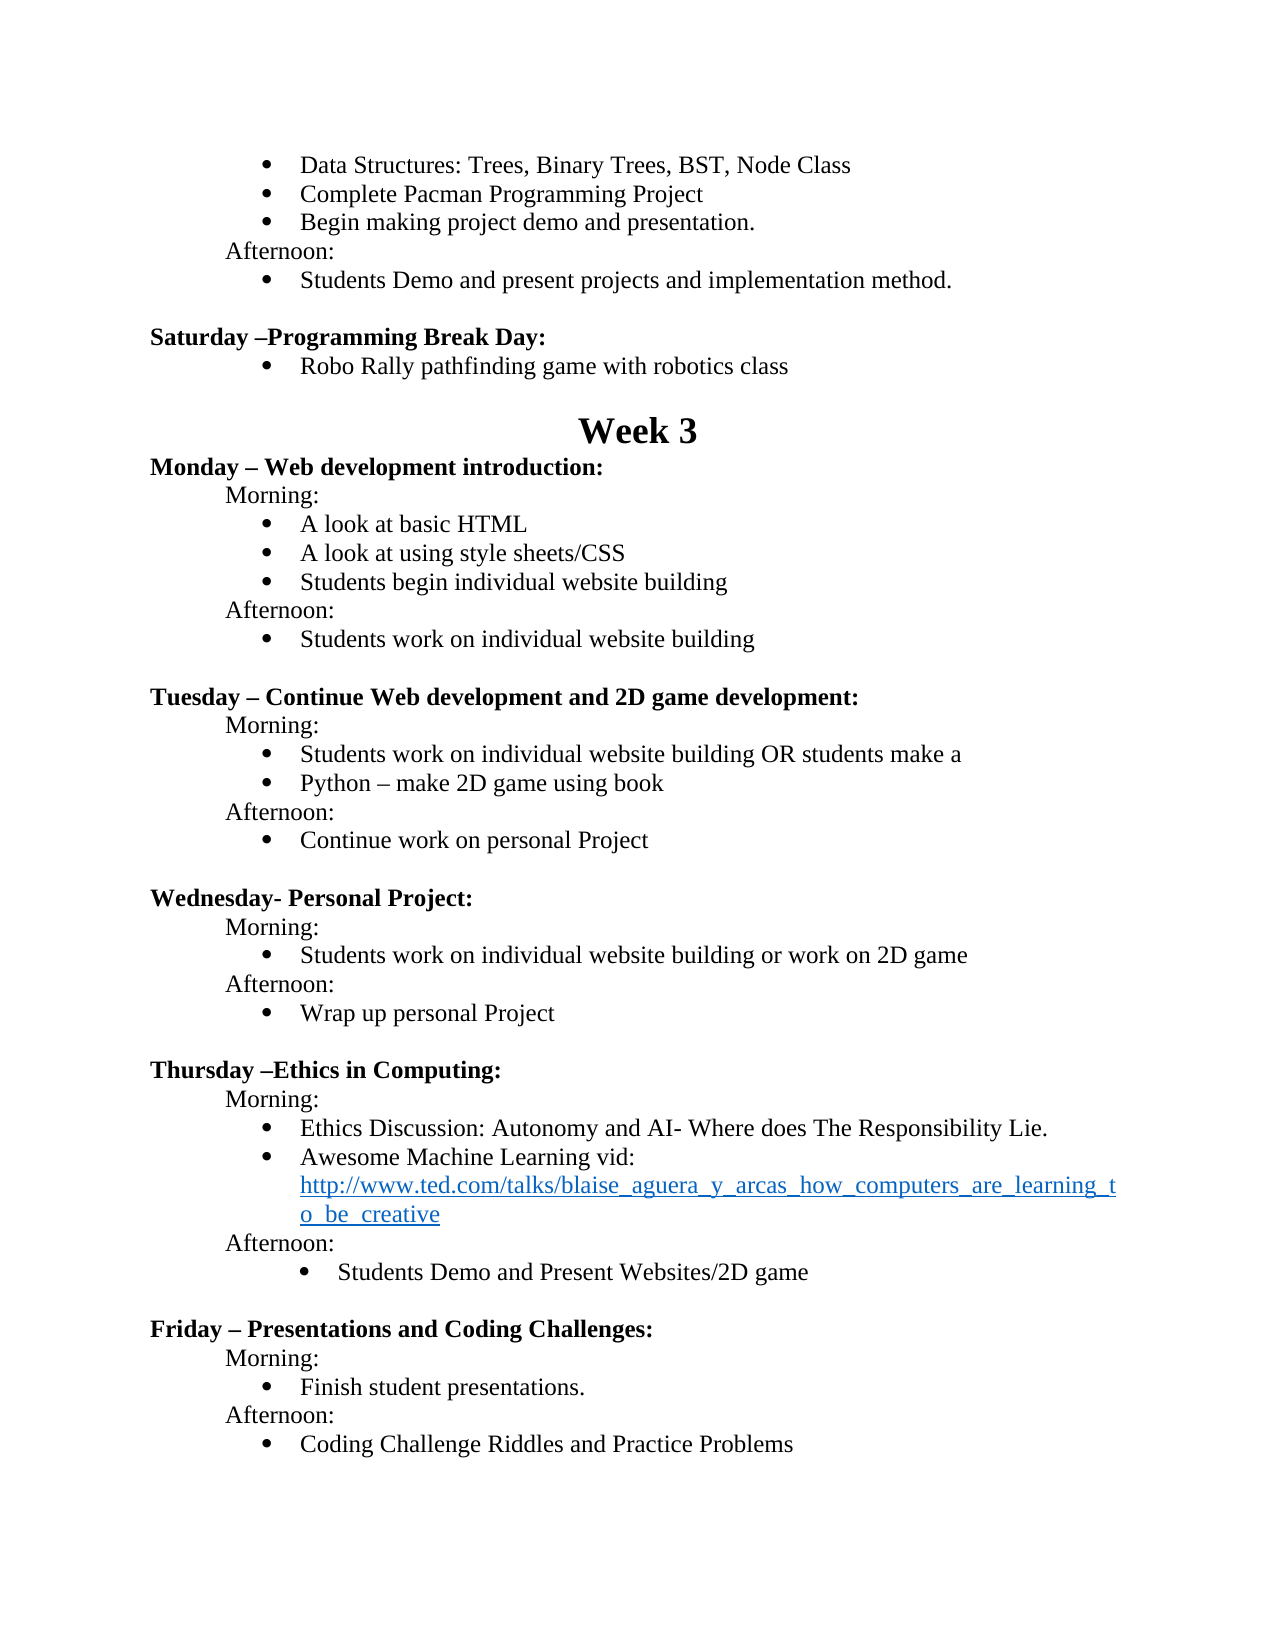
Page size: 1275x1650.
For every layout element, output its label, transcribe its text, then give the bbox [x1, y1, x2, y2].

text Morning: [150, 481, 1125, 509]
list Students work on individual website building OR students make a [262, 739, 1125, 768]
list Students Demo and Present Websites/2D game [300, 1257, 1125, 1286]
text Afternoon: [225, 596, 1125, 624]
text Afternoon: [150, 1401, 1125, 1429]
text Tuesday – Continue Web development and 2D game development: [150, 682, 1125, 711]
text Afternoon: [225, 797, 1125, 826]
text Wednesday- Personal Project: [150, 883, 1125, 912]
list Python – make 2D game using book [262, 768, 1125, 797]
text Monday – Web development introduction: [150, 452, 1125, 481]
list Coding Challenge Riddles and Practice Problems [262, 1429, 1125, 1458]
list Students Demo and present projects and implementation method. [262, 265, 1125, 294]
list Wrap up personal Project [262, 998, 1125, 1027]
text Morning: [150, 711, 1125, 739]
text Friday – Presentations and Coding Challenges: [150, 1314, 1125, 1343]
list Begin making project demo and presentation. [262, 207, 1125, 236]
text Saturday –Programming Break Day: [150, 322, 1125, 351]
list Ethics Discussion: Autonomy and AI- Where does The Responsibility Lie. [262, 1113, 1125, 1142]
list Awesome Machine Learning vid: http://www.ted.com/talks/blaise_aguera_y_arcas_how_computers_are_learning_to_be_creative [262, 1142, 1125, 1228]
list A look at using style sheets/CSS [262, 538, 1125, 567]
list Data Structures: Trees, Binary Trees, BST, Node Class [262, 150, 1125, 179]
text Morning: [150, 912, 1125, 941]
list Finish student presentations. [262, 1372, 1125, 1401]
text Afternoon: [150, 236, 1125, 265]
text Afternoon: [225, 969, 1125, 998]
text Afternoon: [225, 1228, 1125, 1257]
text Week 3 [150, 409, 1125, 452]
text Thursday –Ethics in Computing: [150, 1056, 1125, 1084]
list Complete Pacman Programming Project [262, 179, 1125, 207]
text Morning: [150, 1343, 1125, 1372]
list Students work on individual website building [262, 624, 1125, 653]
list A look at basic HTML [262, 509, 1125, 538]
text Morning: [150, 1084, 1125, 1113]
list Students work on individual website building or work on 2D game [262, 941, 1125, 969]
list Continue work on personal Project [262, 826, 1125, 854]
list Robo Rally pathfinding game with robotics class [262, 351, 1125, 380]
list Students begin individual website building [262, 567, 1125, 596]
